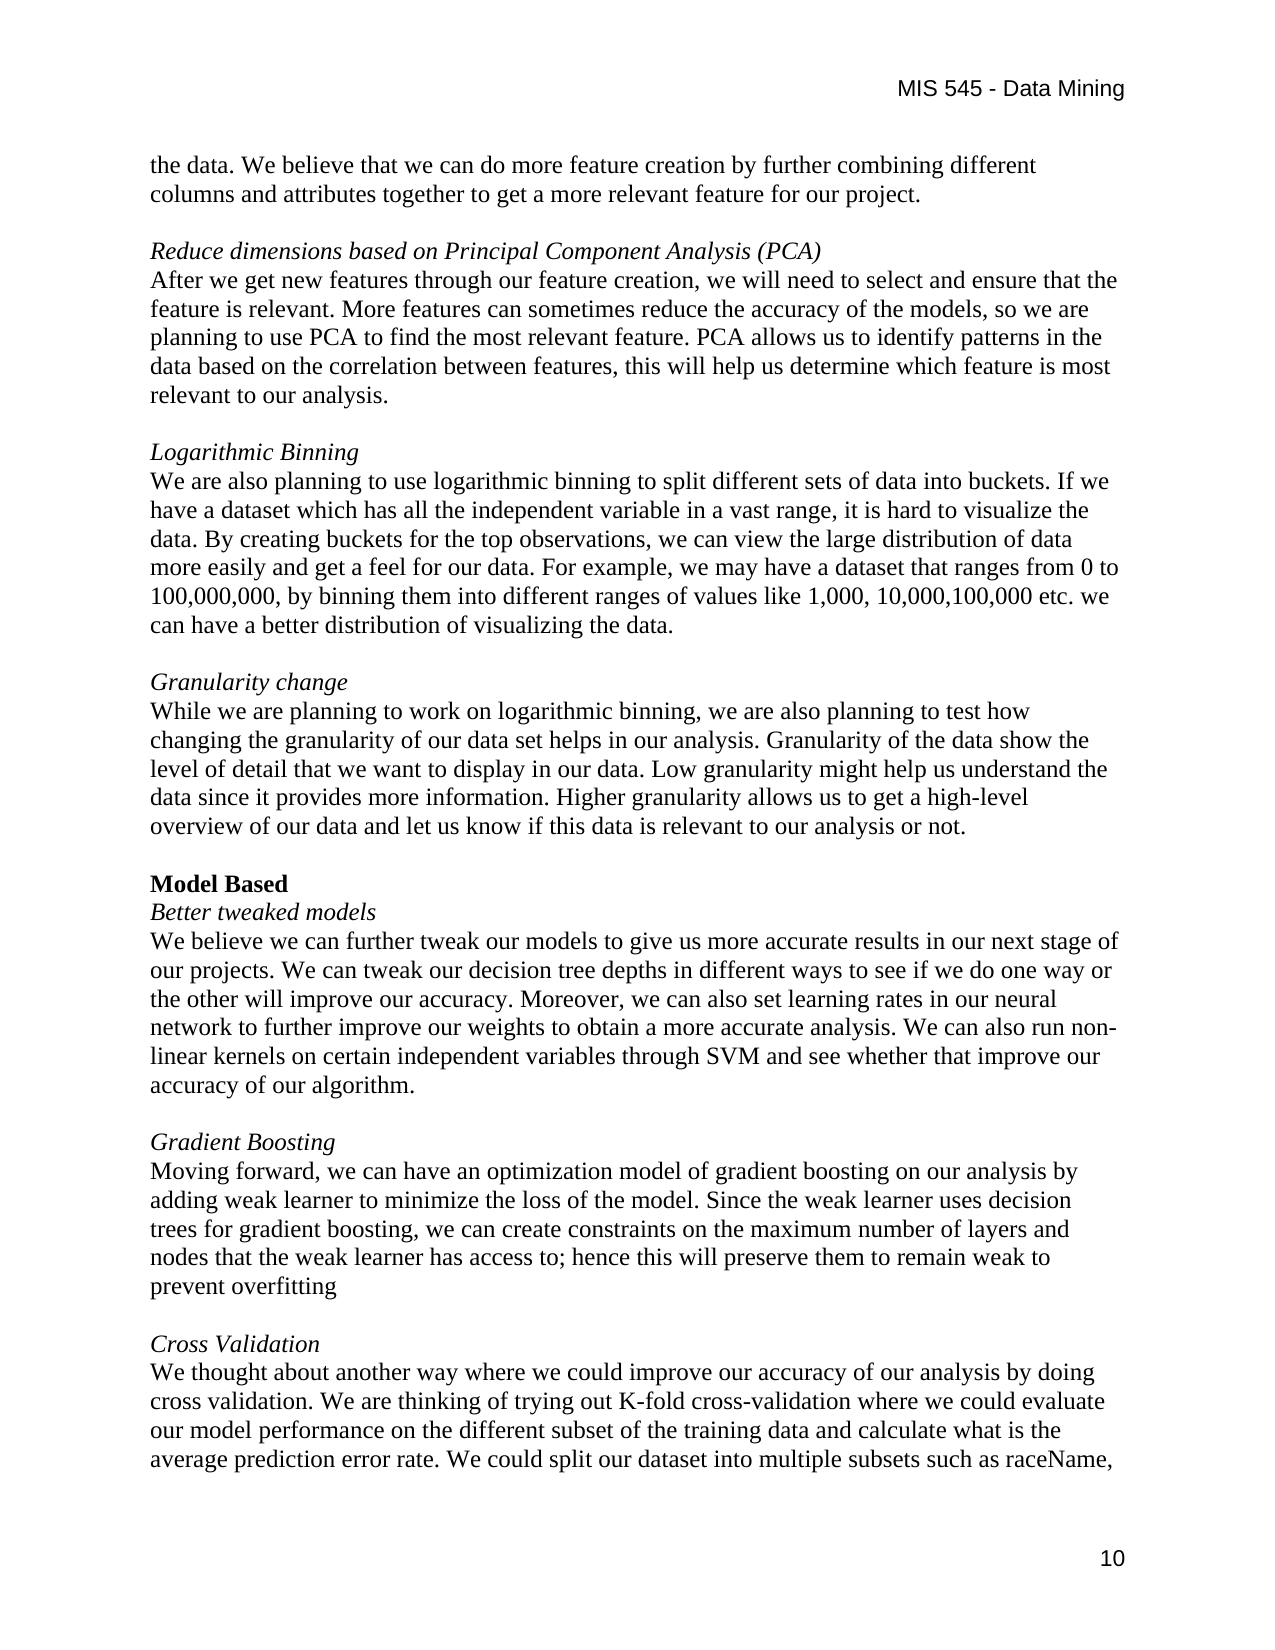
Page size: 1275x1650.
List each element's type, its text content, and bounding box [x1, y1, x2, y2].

text Reduce dimensions based on Principal Component Analysis (PCA) [150, 236, 1125, 265]
text While we are planning to work on logarithmic binning, we are also planning to test how changing the granularity of our data set helps in our analysis. Granularity of the data show the level of detail that we want to display in our data. Low granularity might help us understand the data since it provides more information. Higher granularity allows us to get a high-level overview of our data and let us know if this data is relevant to our analysis or not. [150, 696, 1125, 840]
text Gradient Boosting [150, 1127, 1125, 1156]
text We believe we can further tweak our models to give us more accurate results in our next stage of our projects. We can tweak our decision tree depths in different ways to see if we do one way or the other will improve our accuracy. Moreover, we can also set learning rates in our neural network to further improve our weights to obtain a more accurate analysis. We can also run non-linear kernels on certain independent variables through SVM and see whether that improve our accuracy of our algorithm. [150, 926, 1125, 1099]
text Logarithmic Binning [150, 437, 1125, 466]
text Better tweaked models [150, 897, 1125, 926]
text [150, 150, 1125, 207]
text After we get new features through our feature creation, we will need to select and ensure that the feature is relevant. More features can sometimes reduce the accuracy of the models, so we are planning to use PCA to find the most relevant feature. PCA allows us to identify patterns in the data based on the correlation between features, this will help us determine which feature is most relevant to our analysis. [150, 265, 1125, 409]
text Granularity change [150, 667, 1125, 696]
text Cross Validation [150, 1329, 1125, 1357]
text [150, 1357, 1125, 1472]
text Moving forward, we can have an optimization model of gradient boosting on our analysis by adding weak learner to minimize the loss of the model. Since the weak learner uses decision trees for gradient boosting, we can create constraints on the maximum number of layers and nodes that the weak learner has access to; hence this will preserve them to remain weak to prevent overfitting [150, 1156, 1125, 1300]
text Model Based [150, 869, 1125, 897]
text We are also planning to use logarithmic binning to split different sets of data into buckets. If we have a dataset which has all the independent variable in a vast range, it is hard to visualize the data. By creating buckets for the top observations, we can view the large distribution of data more easily and get a feel for our data. For example, we may have a dataset that ranges from 0 to 100,000,000, by binning them into different ranges of values like 1,000, 10,000,100,000 etc. we can have a better distribution of visualizing the data. [150, 466, 1125, 639]
